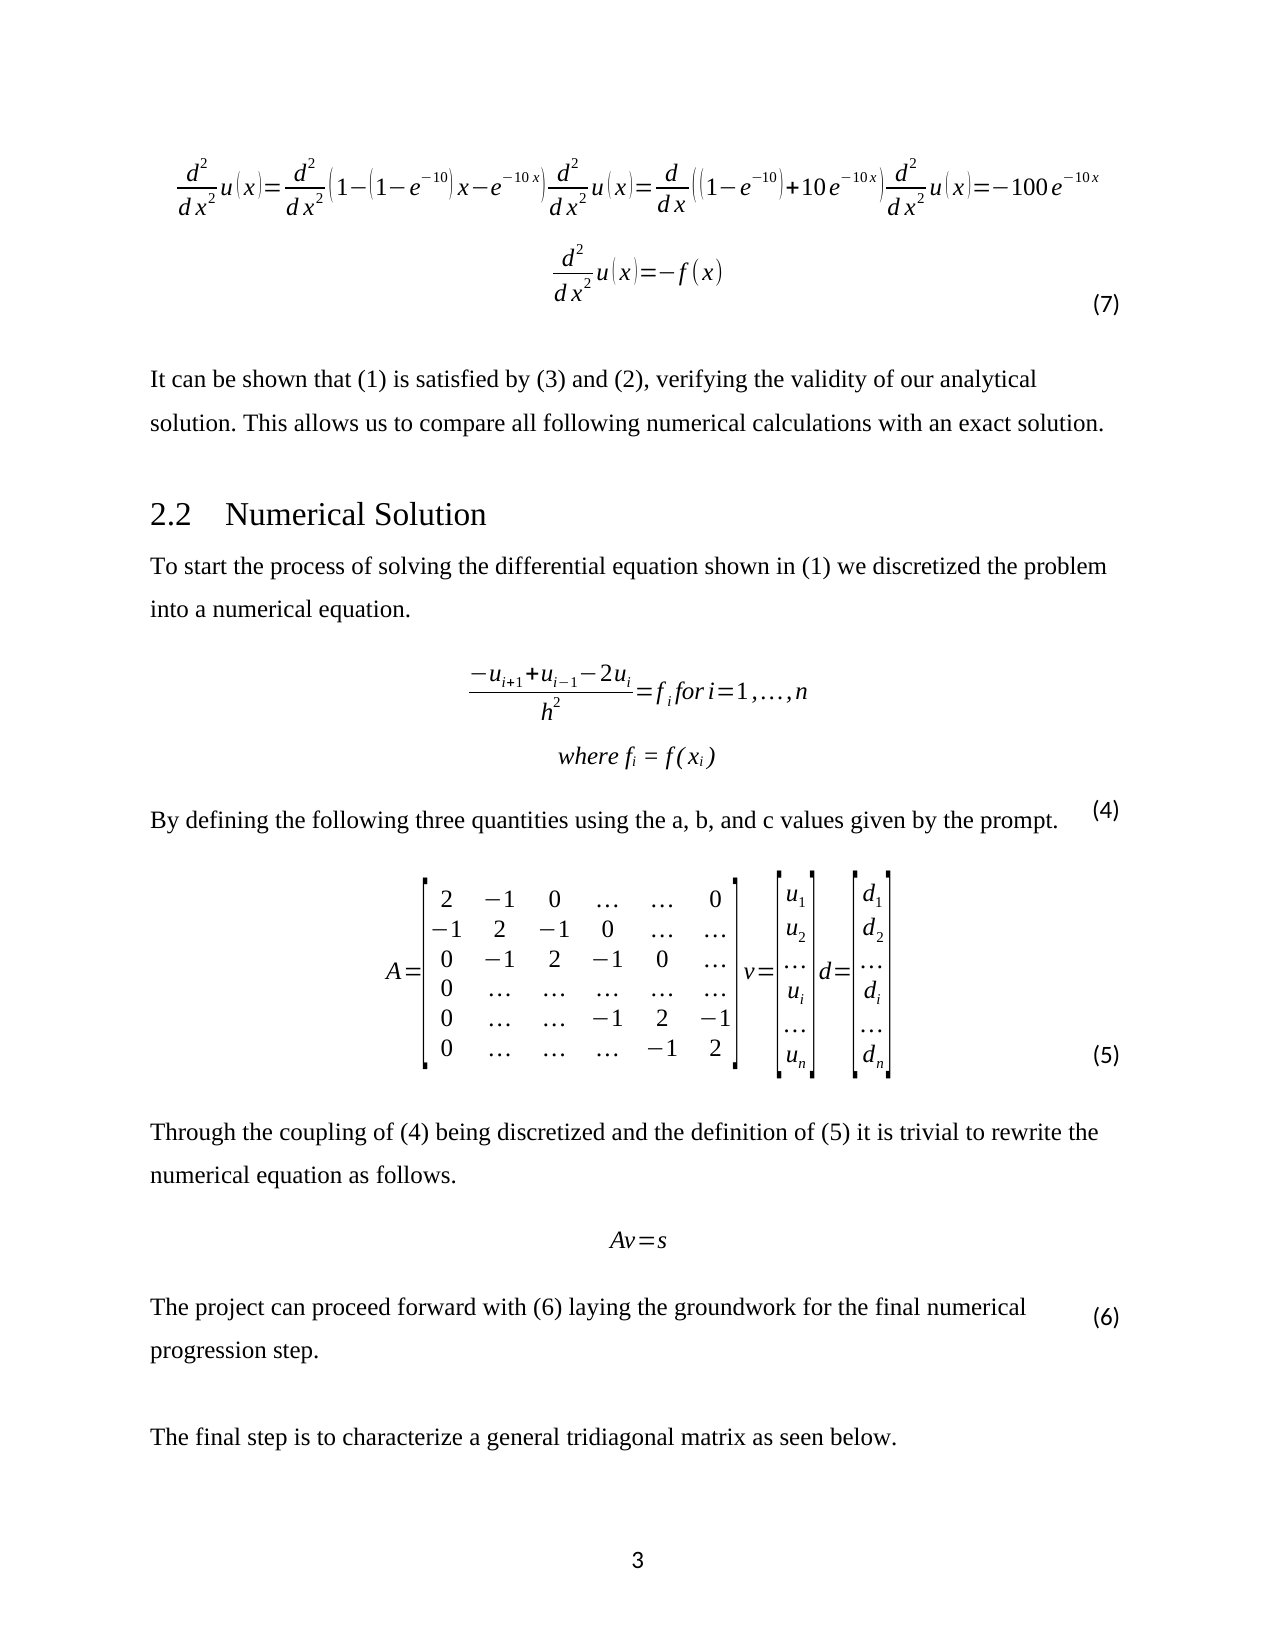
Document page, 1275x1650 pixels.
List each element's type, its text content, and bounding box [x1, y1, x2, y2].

text 2.2 Numerical Solution [150, 494, 1125, 532]
text where fi = f ( xi ) [150, 741, 1125, 769]
text The final step is to characterize a general tridiagonal matrix as seen below. [150, 1422, 1125, 1451]
text It can be shown that (1) is satisfied by (3) and (2), verifying the validity of our analytical solution. This allows us to compare all following numerical calculations with an exact solution. [150, 364, 1125, 436]
text To start the process of solving the differential equation shown in (1) we discretized the problem into a numerical equation. [150, 551, 1125, 623]
text Through the coupling of (4) being discretized and the definition of (5) it is trivial to rewrite the numerical equation as follows. [150, 1117, 1125, 1189]
text The project can proceed forward with (6) laying the groundwork for the final numerical progression step. [150, 1292, 1125, 1364]
text By defining the following three quantities using the a, b, and c values given by the prompt. [150, 805, 1125, 834]
